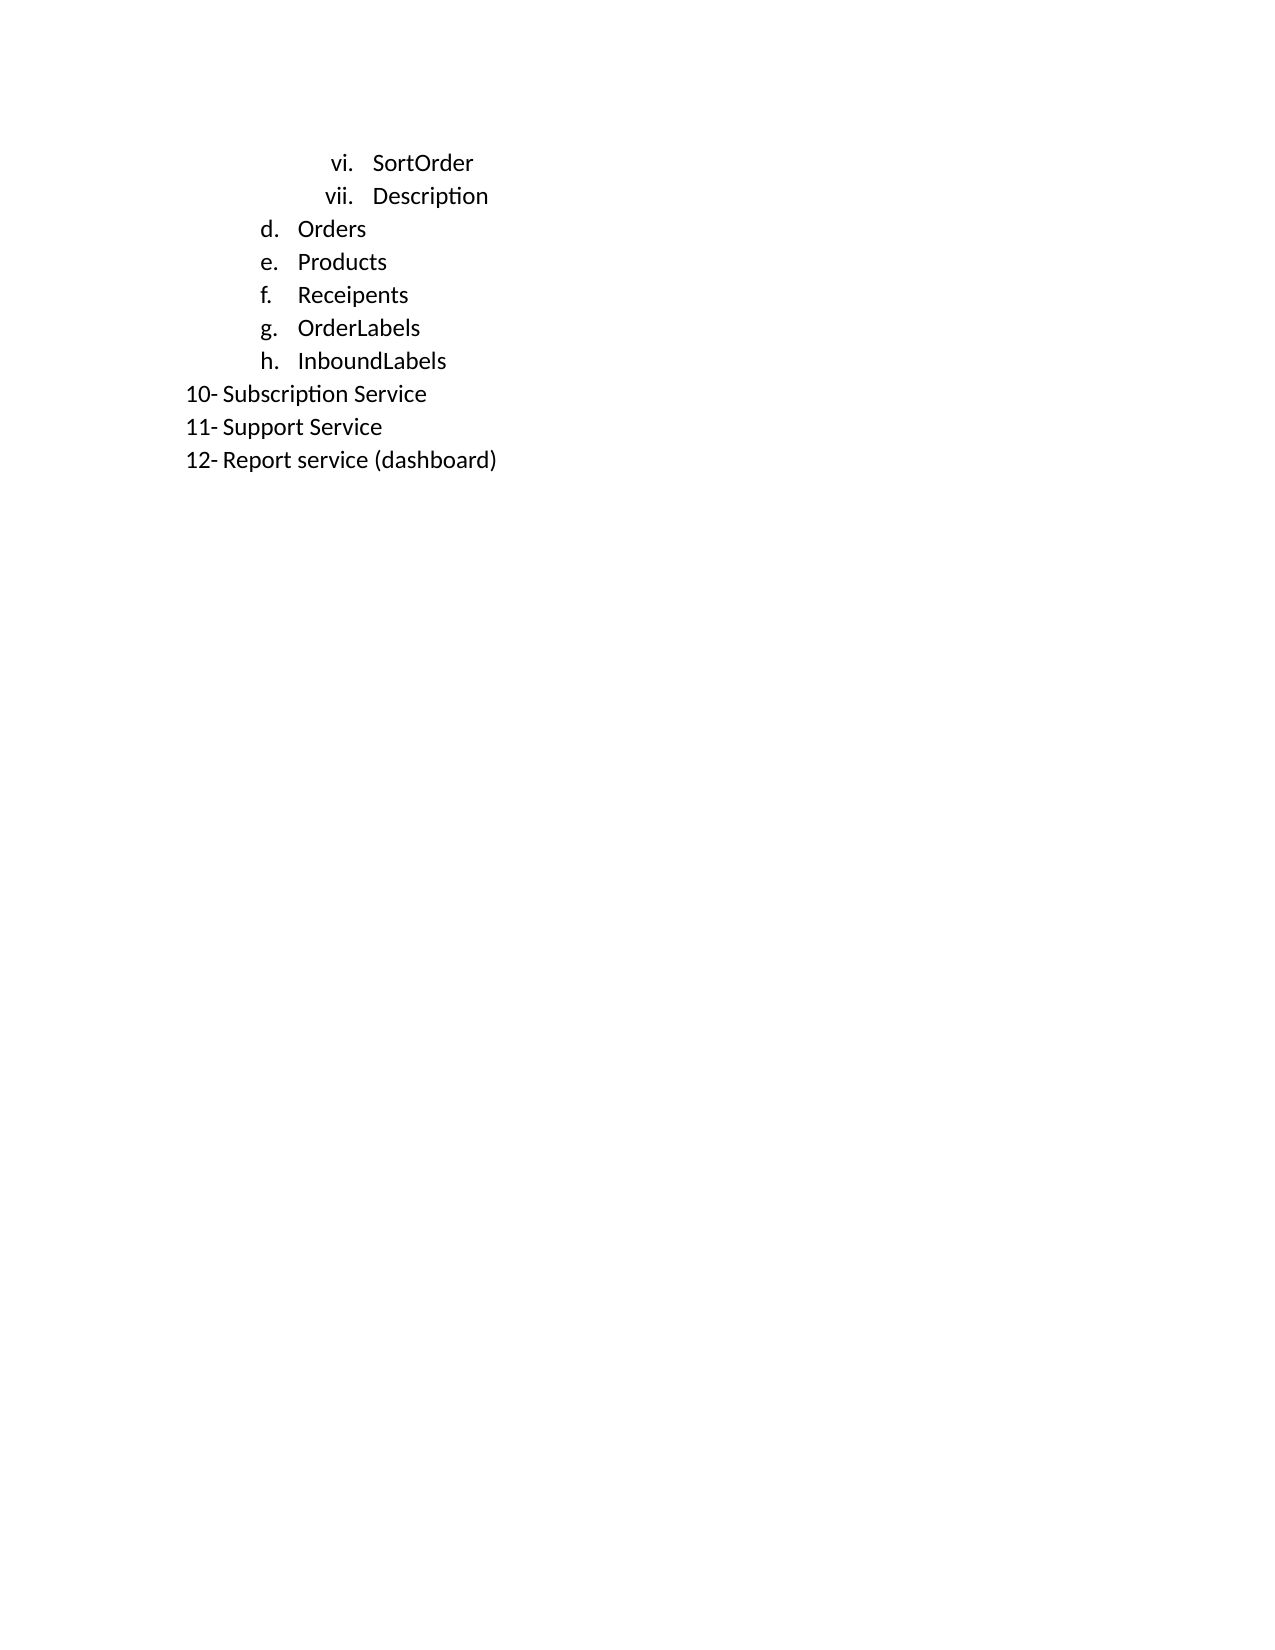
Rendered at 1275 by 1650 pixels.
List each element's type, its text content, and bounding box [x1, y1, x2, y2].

list Orders [260, 213, 1127, 244]
list OrderLabels [260, 312, 1127, 343]
list Report service (dashboard) [185, 444, 1127, 474]
list Description [354, 181, 1127, 211]
list Subscription Service [185, 378, 1127, 408]
list InboundLabels [260, 345, 1127, 376]
list Products [260, 246, 1127, 277]
list Receipents [260, 279, 1127, 310]
list Support Service [185, 411, 1127, 441]
list SortOrder [354, 148, 1127, 178]
